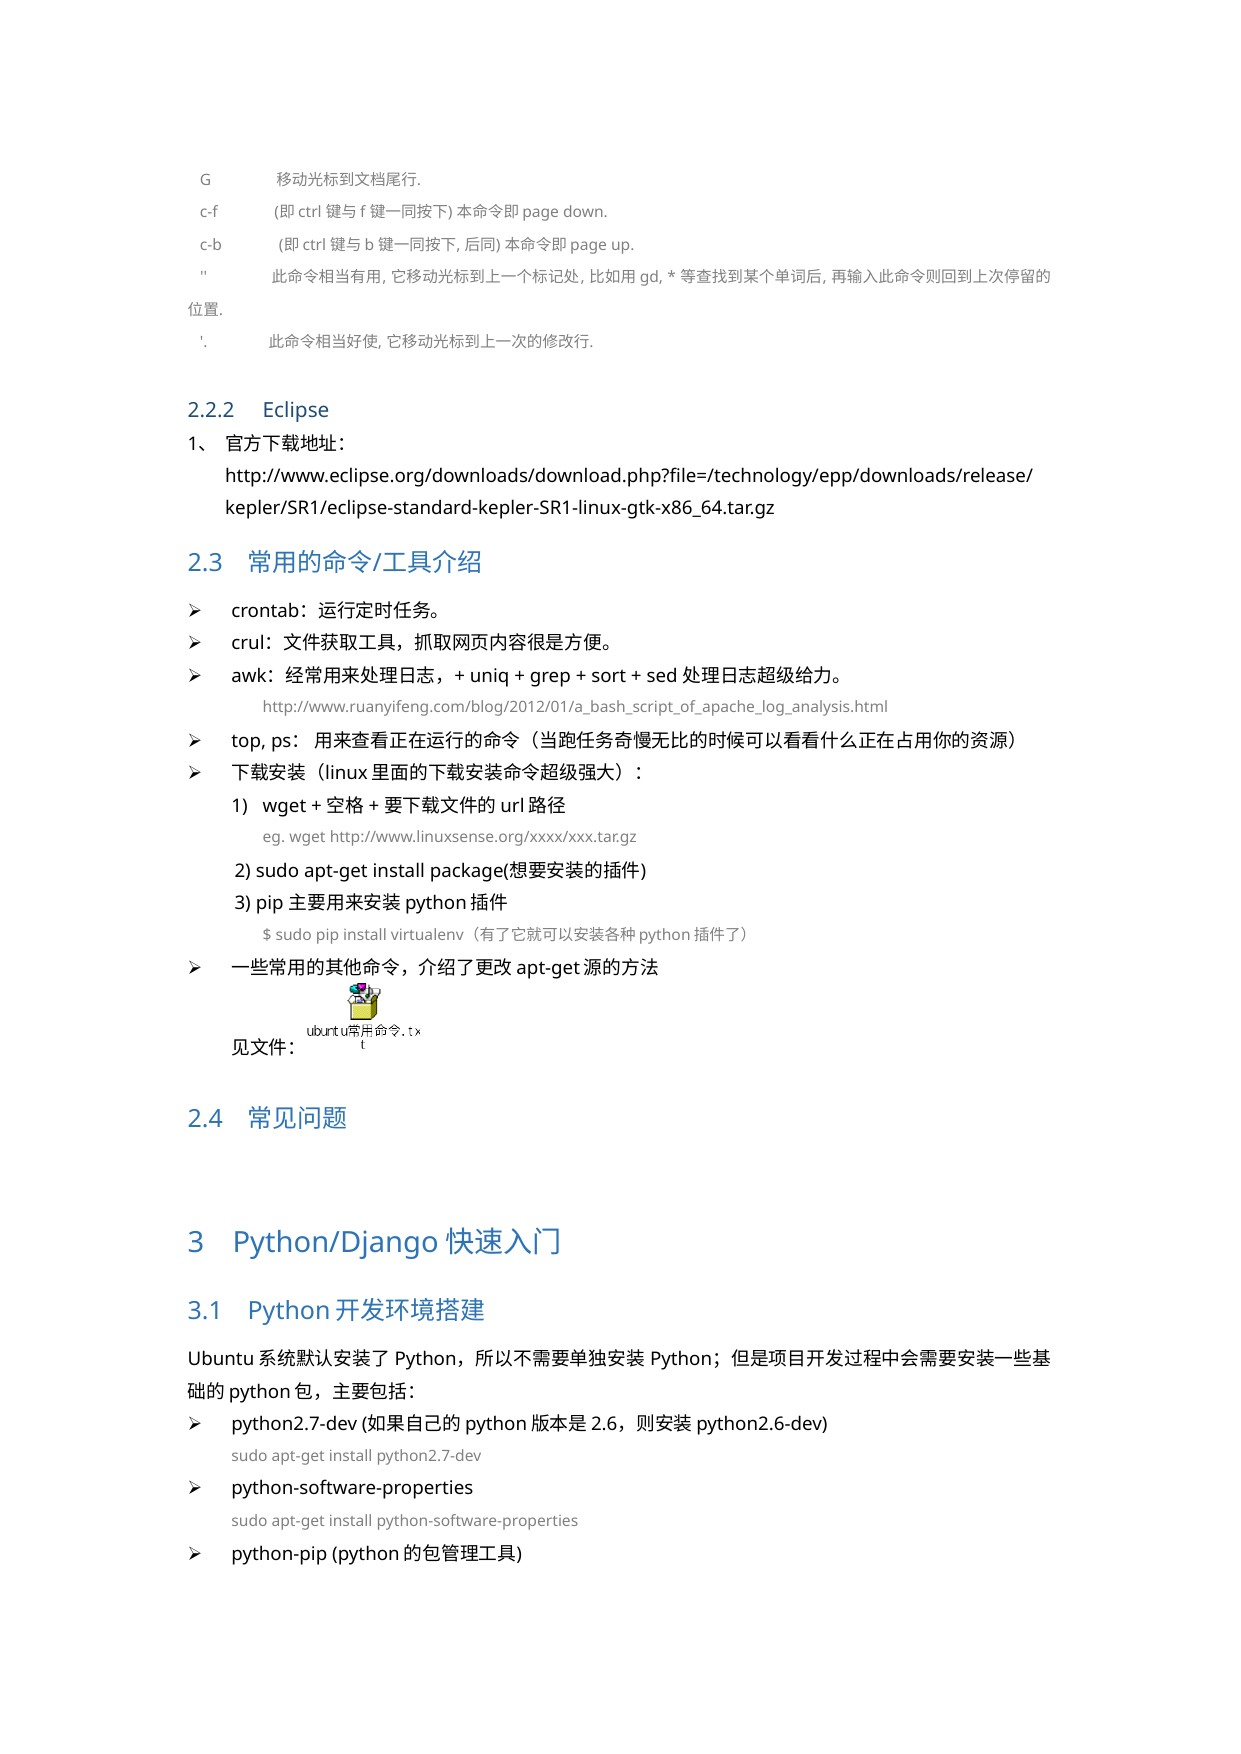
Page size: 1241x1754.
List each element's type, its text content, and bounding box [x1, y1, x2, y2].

text '. 此命令相当好使, 它移动光标到上一次的修改行. [187, 324, 1053, 357]
list python-pip (python的包管理工具) [187, 1536, 1053, 1569]
list sudo apt-get install python2.7-dev [231, 1439, 1053, 1471]
text G 移动光标到文档尾行. [187, 162, 1053, 194]
list crul：文件获取工具，抓取网页内容很是方便。 [187, 625, 1053, 658]
text sudo apt-get install python-software-properties [187, 1504, 1053, 1536]
list http://www.eclipse.org/downloads/download.php?file=/technology/epp/downloads/release/kepler/SR1/eclipse-standard-kepler-SR1-linux-gtk-x86_64.tar.gz [225, 459, 1053, 524]
text 2) sudo apt-get install package(想要安装的插件) [187, 853, 1053, 885]
subtitle 常用的命令/工具介绍 [187, 528, 1053, 593]
list 下载安装（linux里面的下载安装命令超级强大）： [187, 755, 1053, 788]
list 一些常用的其他命令，介绍了更改apt-get源的方法 [187, 950, 1053, 983]
text eg. wget http://www.linuxsense.org/xxxx/xxx.tar.gz [187, 820, 1053, 853]
subtitle Eclipse [187, 394, 1053, 426]
list crontab：运行定时任务。 [187, 593, 1053, 625]
text $ sudo pip install virtualenv（有了它就可以安装各种python插件了） [187, 918, 1053, 950]
subtitle 常见问题 [187, 1084, 1053, 1149]
subtitle Python开发环境搭建 [187, 1276, 1053, 1341]
text 1) wget + 空格 + 要下载文件的url路径 [187, 788, 1053, 820]
list python2.7-dev (如果自己的python版本是2.6，则安装python2.6-dev) [187, 1406, 1053, 1439]
text c-f (即ctrl 键与f 键一同按下) 本命令即page down. [187, 194, 1053, 227]
list awk：经常用来处理日志，+ uniq + grep + sort + sed 处理日志超级给力。 [187, 658, 1053, 690]
list python-software-properties [187, 1471, 1053, 1504]
text http://www.ruanyifeng.com/blog/2012/01/a_bash_script_of_apache_log_analysis.html [187, 690, 1053, 723]
text c-b (即ctrl 键与b 键一同按下, 后同) 本命令即page up. [187, 227, 1053, 259]
text 3) pip 主要用来安装python插件 [187, 885, 1053, 918]
text '' 此命令相当有用, 它移动光标到上一个标记处, 比如用gd, * 等查找到某个单词后, 再输入此命令则回到上次停留的位置. [187, 259, 1053, 324]
text 见文件： [231, 983, 1053, 1080]
list top, ps： 用来查看正在运行的命令（当跑任务奇慢无比的时候可以看看什么正在占用你的资源） [187, 723, 1053, 755]
list 官方下载地址： [187, 426, 1053, 459]
subtitle Python/Django快速入门 [187, 1207, 1053, 1272]
text Ubuntu系统默认安装了Python，所以不需要单独安装Python；但是项目开发过程中会需要安装一些基础的python包，主要包括： [187, 1341, 1053, 1406]
